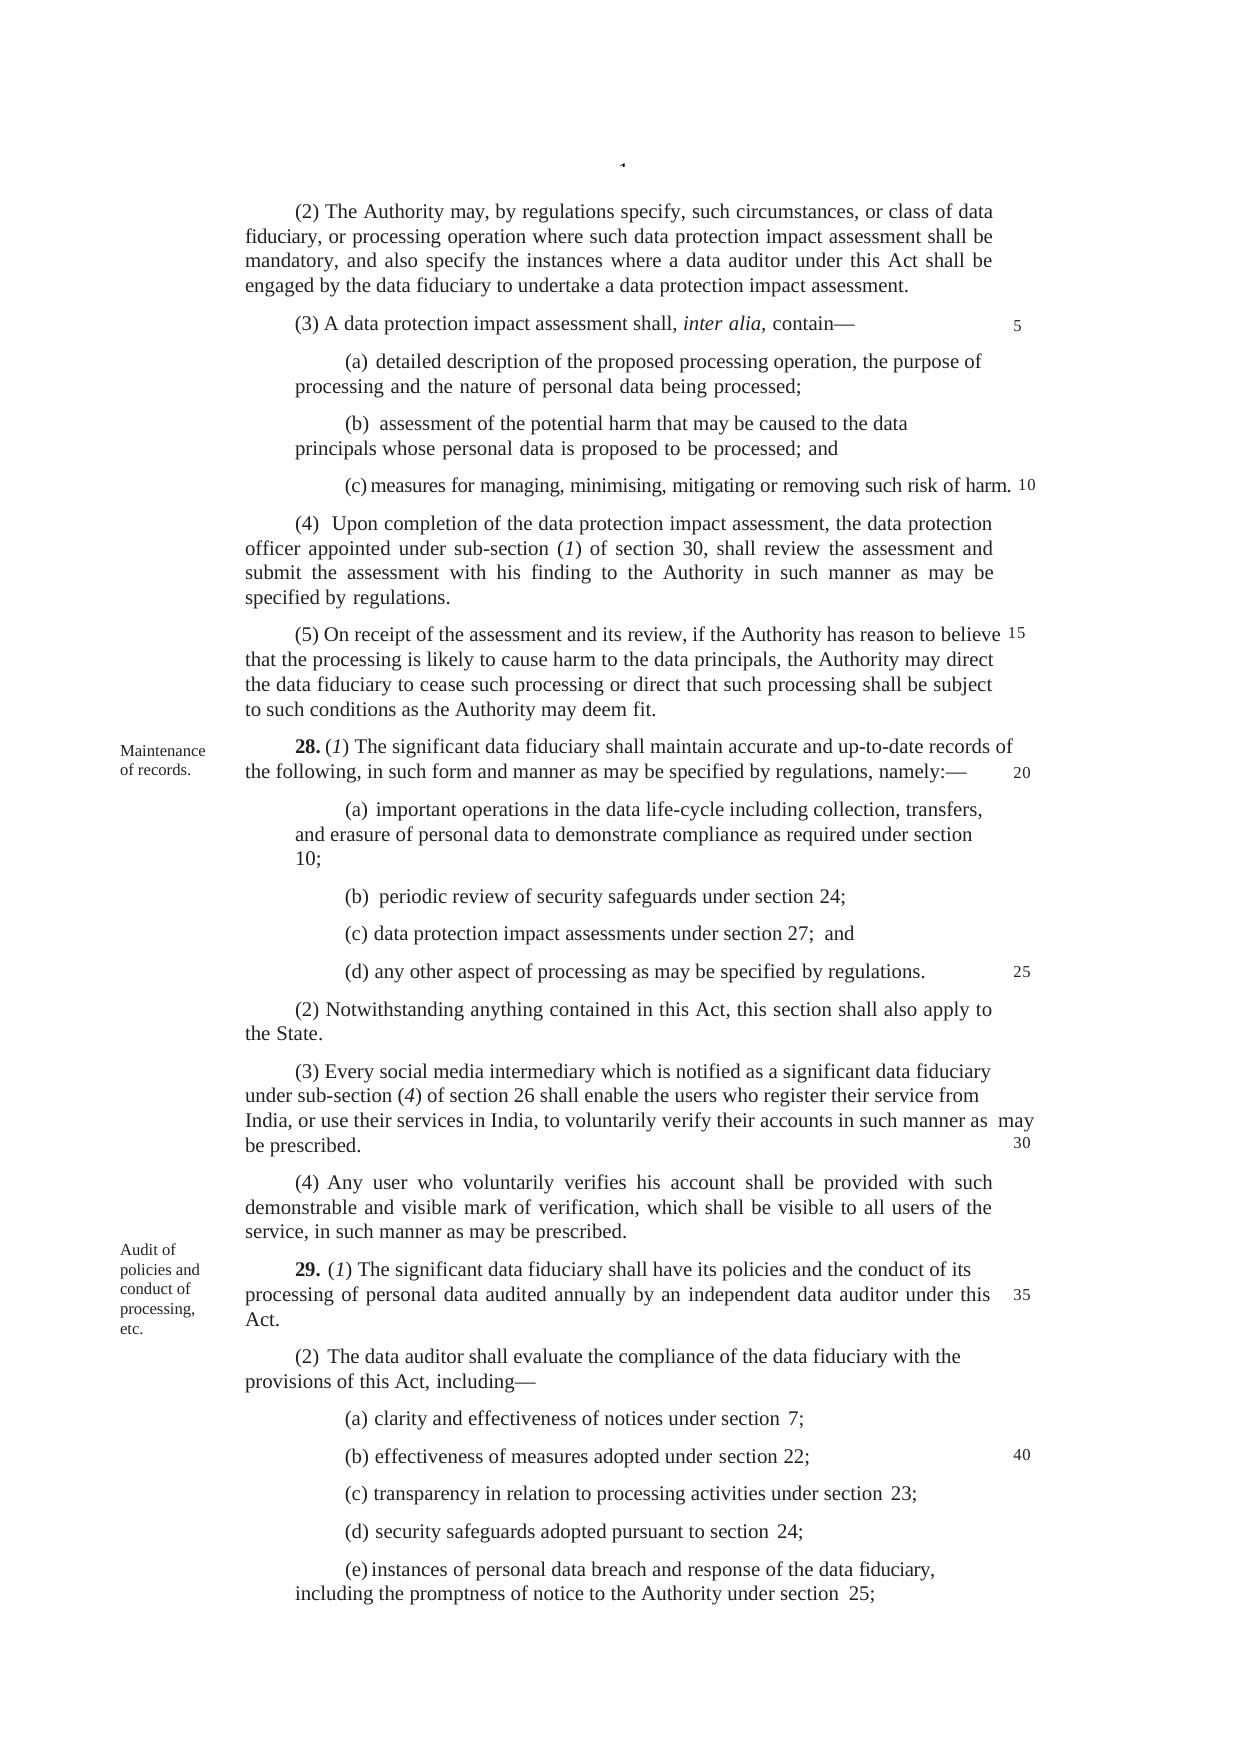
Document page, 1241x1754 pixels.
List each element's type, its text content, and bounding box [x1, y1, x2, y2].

list periodic review of security safeguards under section 24; [344, 884, 1134, 908]
text Maintenance of records. [120, 740, 217, 779]
list any other aspect of processing as may be specified by regulations. 25 [344, 959, 1134, 983]
list Any user who voluntarily verifies his account shall be provided with such demonstrable and visible mark of verification, which shall be visible to all users of the service, in such manner as may be prescribed. [245, 1170, 993, 1243]
list detailed description of the proposed processing operation, the purpose of processing and the nature of personal data being processed; [295, 349, 993, 398]
list Notwithstanding anything contained in this Act, this section shall also apply to the State. [245, 997, 994, 1045]
list A data protection impact assessment shall, inter alia, contain— 5 [294, 310, 1134, 336]
list instances of personal data breach and response of the data fiduciary, including the promptness of notice to the Authority under section 25; [295, 1557, 993, 1605]
list measures for managing, minimising, mitigating or removing such risk of harm. 10 [344, 473, 1134, 497]
list The Authority may, by regulations specify, such circumstances, or class of data fiduciary, or processing operation where such data protection impact assessment shall be mandatory, and also specify the instances where a data auditor under this Act shall be engaged by the data fiduciary to undertake a data protection impact assessment. [245, 199, 993, 297]
list important operations in the data life-cycle including collection, transfers, and erasure of personal data to demonstrate compliance as required under section 10; [295, 797, 994, 870]
list On receipt of the assessment and its review, if the Authority has reason to believe 15 [294, 622, 1134, 646]
text the following, in such form and manner as may be specified by regulations, namely:— 20 [245, 759, 1134, 783]
list (1) The significant data fiduciary shall maintain accurate and up-to-date records of [295, 734, 1134, 758]
list Every social media intermediary which is notified as a significant data fiduciary under sub-section (4) of section 26 shall enable the users who register their service from India, or use their services in India, to voluntarily verify their accounts in such manner as may be prescribed. 30 [245, 1058, 1034, 1157]
list clarity and effectiveness of notices under section 7; [344, 1406, 1134, 1430]
text Audit of policies and conduct of processing, etc. [120, 1240, 217, 1338]
list security safeguards adopted pursuant to section 24; [344, 1519, 1134, 1543]
list The data auditor shall evaluate the compliance of the data fiduciary with the provisions of this Act, including— [245, 1344, 994, 1393]
list effectiveness of measures adopted under section 22; 40 [344, 1444, 1134, 1468]
list assessment of the potential harm that may be caused to the data principals whose personal data is proposed to be processed; and [295, 411, 993, 460]
text Act. [245, 1307, 1134, 1331]
list Upon completion of the data protection impact assessment, the data protection officer appointed under sub-section (1) of section 30, shall review the assessment and submit the assessment with his finding to the Authority in such manner as may be specified by regulations. [245, 511, 994, 609]
list transparency in relation to processing activities under section 23; [344, 1481, 1134, 1505]
text that the processing is likely to cause harm to the data principals, the Authority may direct the data fiduciary to cease such processing or direct that such processing shall be subject to such conditions as the Authority may deem fit. [245, 647, 994, 721]
list data protection impact assessments under section 27; and [344, 921, 1134, 945]
list (1) The significant data fiduciary shall have its policies and the conduct of its processing of personal data audited annually by an independent data auditor under this 35 [245, 1257, 1034, 1306]
